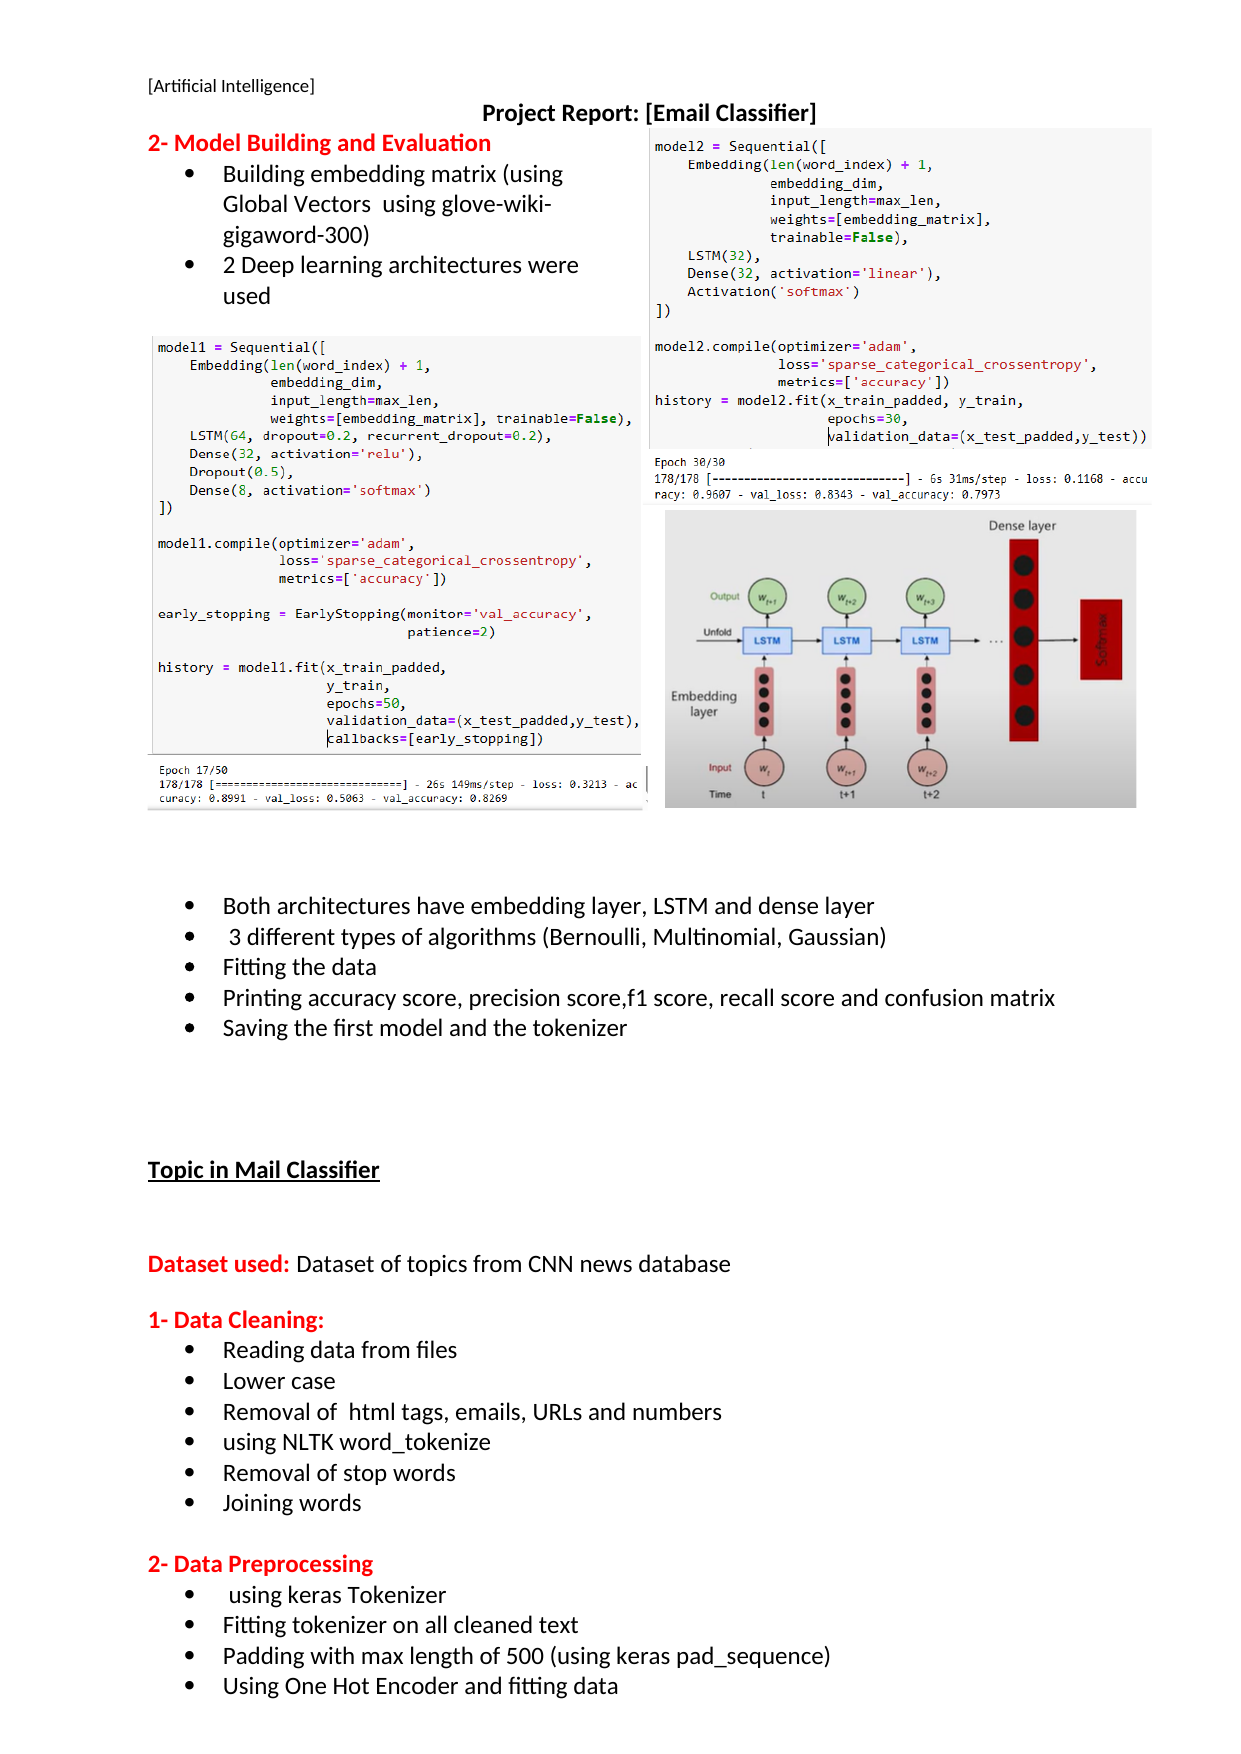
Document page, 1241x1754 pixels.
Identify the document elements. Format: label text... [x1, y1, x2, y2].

list Lower case [185, 1365, 1152, 1396]
list 3 different types of algorithms (Bernoulli, Multinomial, Gaussian) [185, 921, 1152, 951]
list 2 Deep learning architectures were used [185, 249, 645, 310]
list Removal of html tags, emails, URLs and numbers [185, 1396, 1152, 1426]
text 2- Model Building and Evaluation [148, 127, 1152, 158]
subtitle Dataset used: Dataset of topics from CNN news database [148, 1210, 1152, 1279]
text 1- Data Cleaning: [148, 1304, 1152, 1334]
list Building embedding matrix (using Global Vectors using glove-wiki-gigaword-300) [185, 158, 645, 249]
list using NLTK word_tokenize [185, 1426, 1152, 1457]
list Fitting the data [185, 951, 1152, 982]
picture [665, 510, 1137, 808]
list Reading data from files [185, 1334, 1152, 1365]
picture [147, 336, 641, 755]
list Joining words [185, 1487, 1152, 1518]
list Both architectures have embedding layer, LSTM and dense layer [185, 890, 1152, 921]
list Saving the first model and the tokenizer [185, 1012, 1152, 1043]
picture [147, 766, 648, 811]
list Using One Hot Encoder and fitting data [185, 1670, 1152, 1701]
list Padding with max length of 500 (using keras pad_sequence) [185, 1640, 1152, 1670]
picture [642, 453, 1152, 505]
list Printing accuracy score, precision score,f1 score, recall score and confusion matrix [185, 982, 1152, 1012]
list using keras Tokenizer [185, 1579, 1152, 1609]
picture [645, 128, 1152, 449]
text 2- Data Preprocessing [148, 1548, 1152, 1579]
list Topic in Mail Classifier [148, 1154, 1152, 1185]
list Fitting tokenizer on all cleaned text [185, 1609, 1152, 1640]
list Removal of stop words [185, 1457, 1152, 1487]
